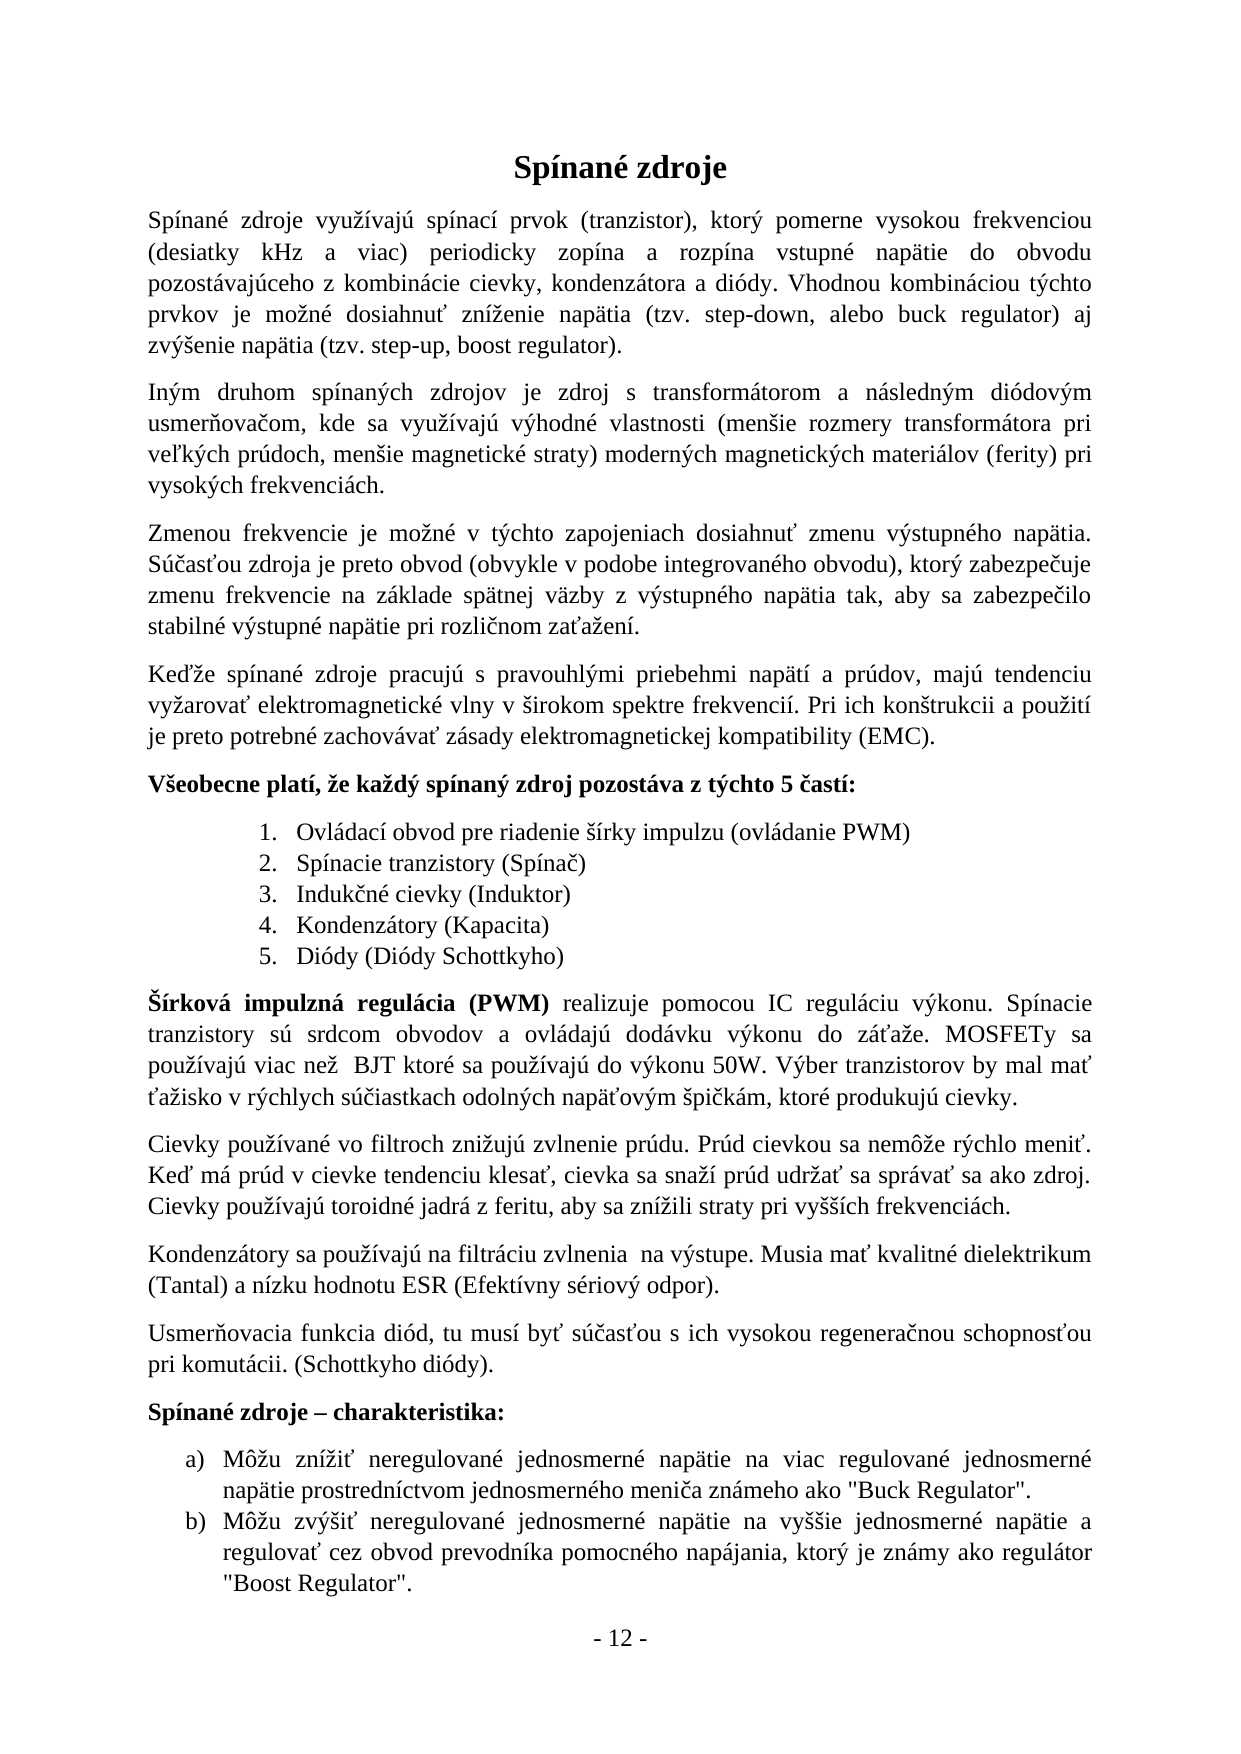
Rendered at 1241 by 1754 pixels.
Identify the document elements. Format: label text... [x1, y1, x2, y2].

text Šírková impulzná regulácia (PWM) realizuje pomocou IC reguláciu výkonu. Spínacie tranzistory sú srdcom obvodov a ovládajú dodávku výkonu do záťaže. MOSFETy sa používajú viac než BJT ktoré sa používajú do výkonu 50W. Výber tranzistorov by mal mať ťažisko v rýchlych súčiastkach odolných napäťovým špičkám, ktoré produkujú cievky. [148, 988, 1093, 1110]
list Kondenzátory (Kapacita) [258, 910, 1093, 938]
text Spínané zdroje – charakteristika: [148, 1397, 1093, 1425]
text Spínané zdroje využívajú spínací prvok (tranzistor), ktorý pomerne vysokou frekvenciou (desiatky kHz a viac) periodicky zopína a rozpína vstupné napätie do obvodu pozostávajúceho z kombinácie cievky, kondenzátora a diódy. Vhodnou kombináciou týchto prvkov je možné dosiahnuť zníženie napätia (tzv. step-down, alebo buck regulator) aj zvýšenie napätia (tzv. step-up, boost regulator). [148, 206, 1093, 358]
list Spínacie tranzistory (Spínač) [258, 848, 1093, 876]
text Usmerňovacia funkcia diód, tu musí byť súčasťou s ich vysokou regeneračnou schopnosťou pri komutácii. (Schottkyho diódy). [148, 1318, 1093, 1378]
text Keďže spínané zdroje pracujú s pravouhlými priebehmi napätí a prúdov, majú tendenciu vyžarovať elektromagnetické vlny v širokom spektre frekvencií. Pri ich konštrukcii a použití je preto potrebné zachovávať zásady elektromagnetickej kompatibility (EMC). [148, 659, 1093, 750]
text Všeobecne platí, že každý spínaný zdroj pozostáva z týchto 5 častí: [148, 769, 1093, 798]
text Spínané zdroje [148, 148, 1093, 186]
list Indukčné cievky (Induktor) [258, 879, 1093, 907]
list Diódy (Diódy Schottkyho) [258, 941, 1093, 969]
list Môžu znížiť neregulované jednosmerné napätie na viac regulované jednosmerné napätie prostredníctvom jednosmerného meniča známeho ako "Buck Regulator". [185, 1444, 1093, 1504]
list Ovládací obvod pre riadenie šírky impulzu (ovládanie PWM) [258, 817, 1093, 845]
text Zmenou frekvencie je možné v týchto zapojeniach dosiahnuť zmenu výstupného napätia. Súčasťou zdroja je preto obvod (obvykle v podobe integrovaného obvodu), ktorý zabezpečuje zmenu frekvencie na základe spätnej väzby z výstupného napätia tak, aby sa zabezpečilo stabilné výstupné napätie pri rozličnom zaťažení. [148, 518, 1093, 640]
list Môžu zvýšiť neregulované jednosmerné napätie na vyššie jednosmerné napätie a regulovať cez obvod prevodníka pomocného napájania, ktorý je známy ako regulátor "Boost Regulator". [185, 1506, 1093, 1597]
text Kondenzátory sa používajú na filtráciu zvlnenia na výstupe. Musia mať kvalitné dielektrikum (Tantal) a nízku hodnotu ESR (Efektívny sériový odpor). [148, 1239, 1093, 1299]
text Cievky používané vo filtroch znižujú zvlnenie prúdu. Prúd cievkou sa nemôže rýchlo meniť. Keď má prúd v cievke tendenciu klesať, cievka sa snaží prúd udržať sa správať sa ako zdroj. Cievky používajú toroidné jadrá z feritu, aby sa znížili straty pri vyšších frekvenciách. [148, 1129, 1093, 1220]
text Iným druhom spínaných zdrojov je zdroj s transformátorom a následným diódovým usmerňovačom, kde sa využívajú výhodné vlastnosti (menšie rozmery transformátora pri veľkých prúdoch, menšie magnetické straty) moderných magnetických materiálov (ferity) pri vysokých frekvenciách. [148, 377, 1093, 499]
